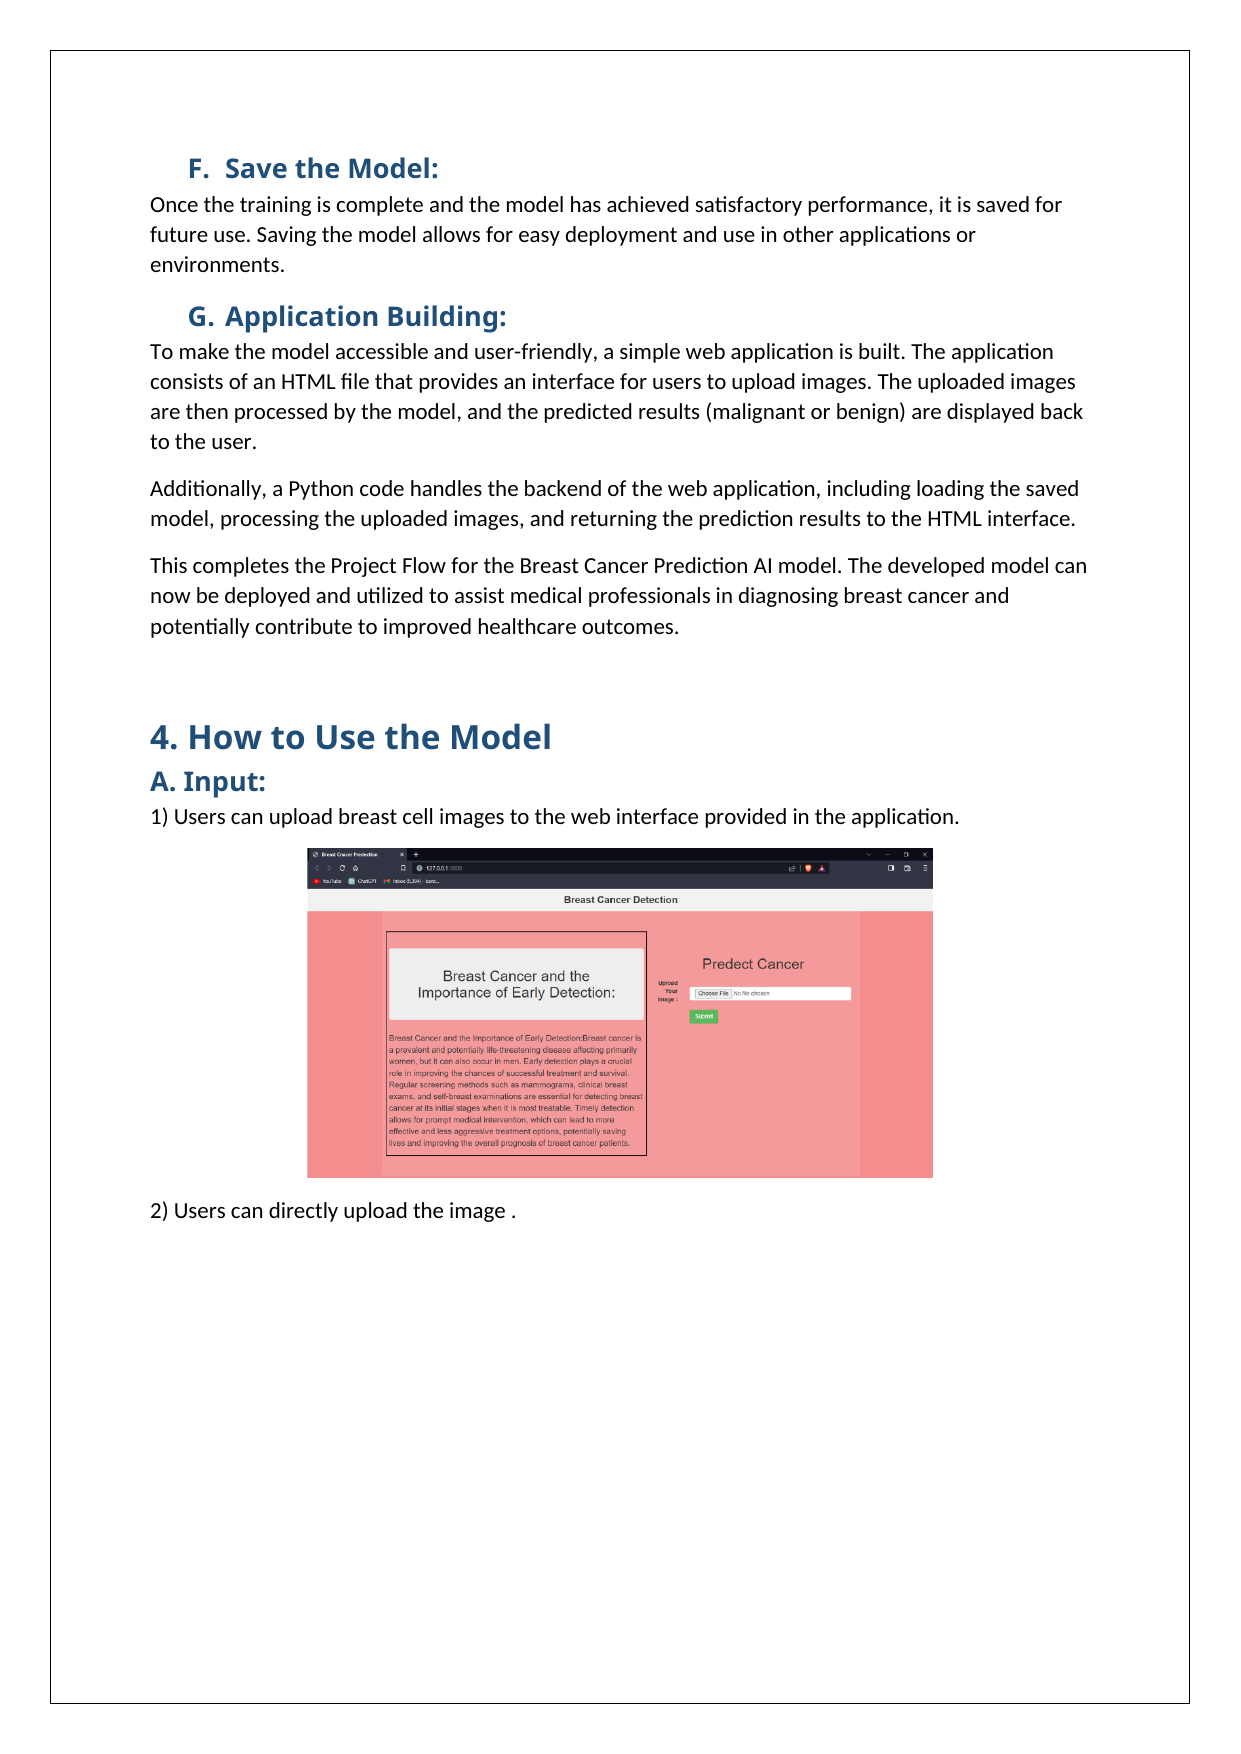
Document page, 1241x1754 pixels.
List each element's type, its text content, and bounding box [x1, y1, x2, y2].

subtitle Save the Model: [187, 150, 1090, 187]
text To make the model accessible and user-friendly, a simple web application is built. The application consists of an HTML file that provides an interface for users to upload images. The uploaded images are then processed by the model, and the predicted results (malignant or benign) are displayed back to the user. [150, 337, 1090, 456]
text A. Input: 1) Users can upload breast cell images to the web interface provided in the application. [150, 763, 1090, 830]
text Additionally, a Python code handles the backend of the web application, including loading the saved model, processing the uploaded images, and returning the prediction results to the HTML interface. [150, 474, 1090, 533]
subtitle Application Building: [187, 297, 1090, 334]
text Once the training is complete and the model has achieved satisfactory performance, it is saved for future use. Saving the model allows for easy deployment and use in other applications or environments. [150, 190, 1090, 278]
subtitle 4. How to Use the Model [150, 714, 1090, 759]
picture [307, 848, 933, 1178]
text 2) Users can directly upload the image . [150, 1196, 1090, 1224]
text This completes the Project Flow for the Breast Cancer Prediction AI model. The developed model can now be deployed and utilized to assist medical professionals in diagnosing breast cancer and potentially contribute to improved healthcare outcomes. [150, 551, 1090, 640]
